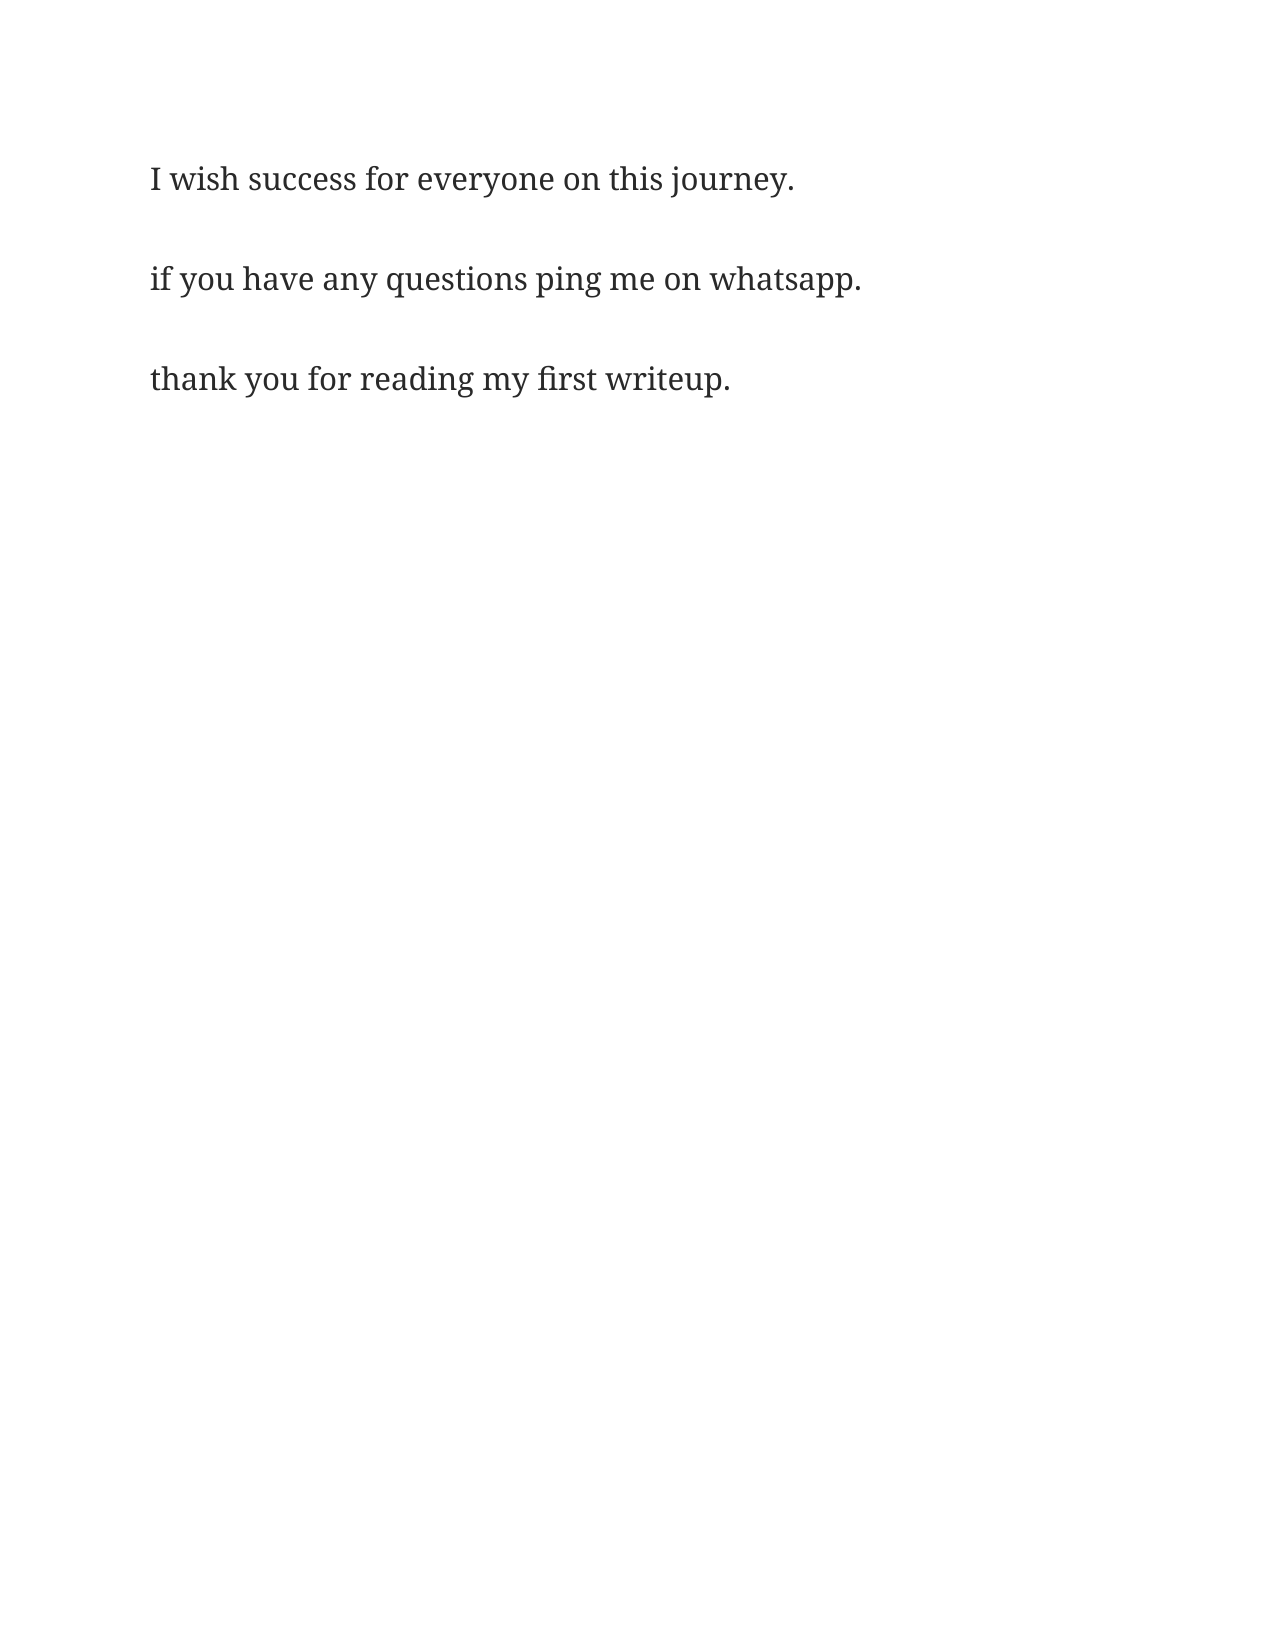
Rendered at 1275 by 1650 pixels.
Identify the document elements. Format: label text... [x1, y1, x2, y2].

text thank you for reading my first writeup. [150, 350, 1125, 400]
text I wish success for everyone on this journey. [150, 150, 1125, 200]
text if you have any questions ping me on whatsapp. [150, 250, 1125, 300]
